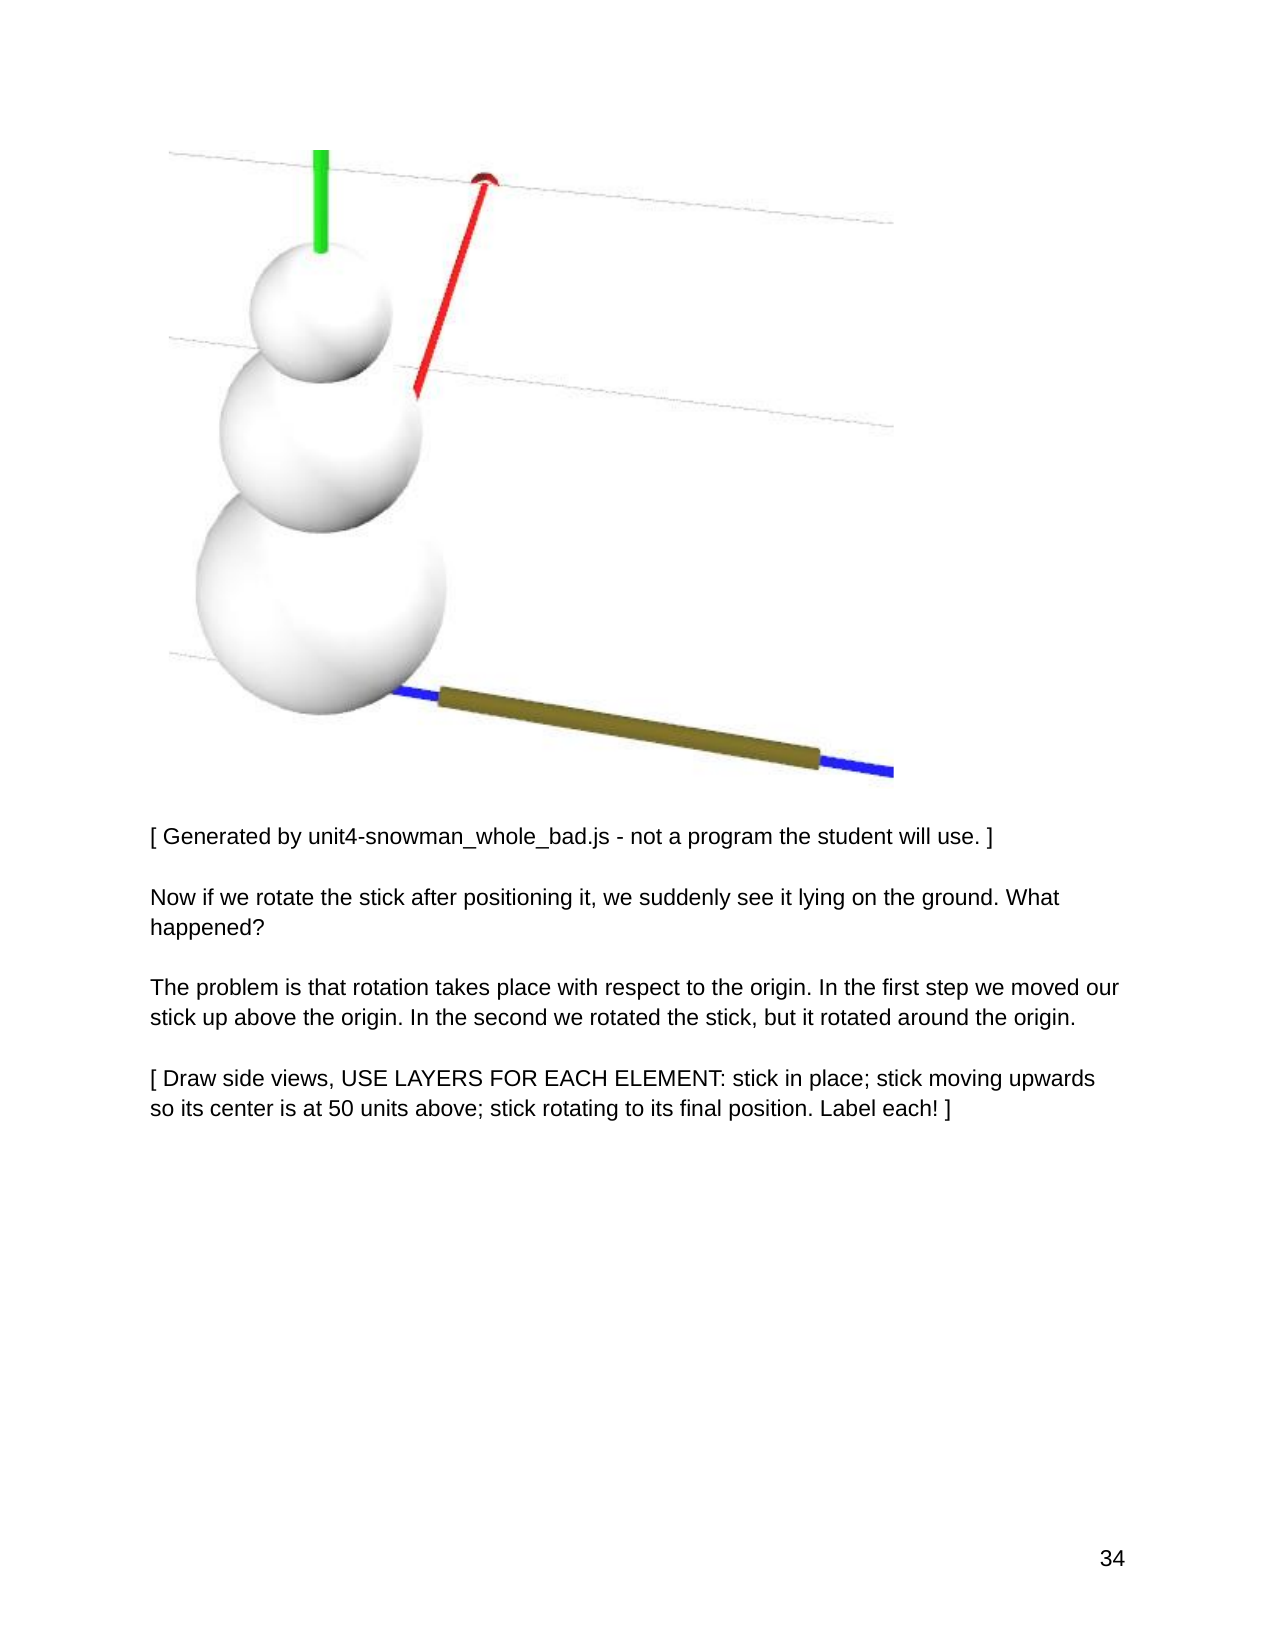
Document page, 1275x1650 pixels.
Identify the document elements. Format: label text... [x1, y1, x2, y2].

text Now if we rotate the stick after positioning it, we suddenly see it lying on the ground. What happened? [150, 883, 1125, 940]
picture [168, 150, 894, 789]
text The problem is that rotation takes place with respect to the origin. In the first step we moved our stick up above the origin. In the second we rotated the stick, but it rotated around the origin. [150, 974, 1125, 1031]
text [ Draw side views, USE LAYERS FOR EACH ELEMENT: stick in place; stick moving upwards so its center is at 50 units above; stick rotating to its final position. Label each! ] [150, 1065, 1125, 1121]
text [ Generated by unit4-snowman_whole_bad.js - not a program the student will use. ] [150, 823, 1125, 849]
